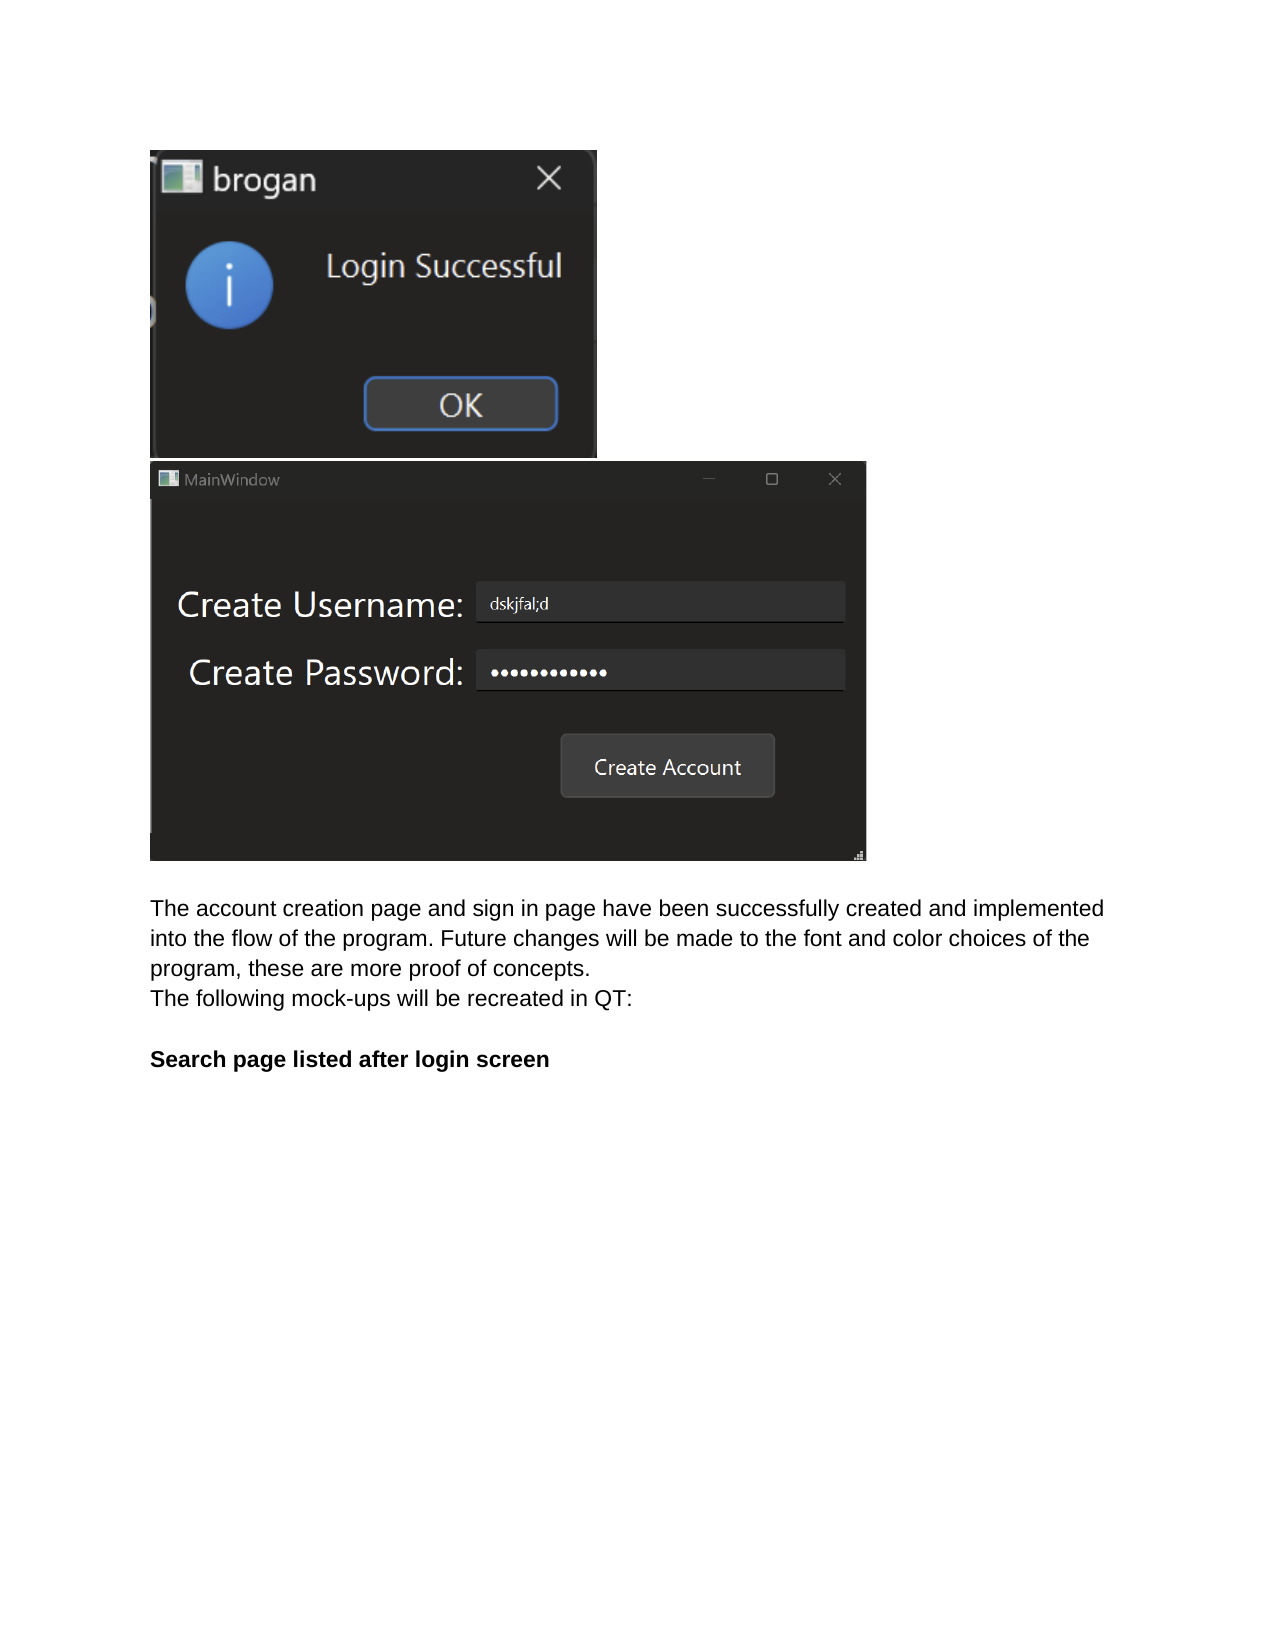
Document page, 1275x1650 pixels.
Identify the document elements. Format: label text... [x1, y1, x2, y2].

text The following mock-ups will be recreated in QT: [150, 985, 1125, 1011]
picture [150, 461, 867, 861]
text Search page listed after login screen [150, 1046, 1125, 1072]
picture [150, 150, 597, 458]
text The account creation page and sign in page have been successfully created and implemented into the flow of the program. Future changes will be made to the font and color choices of the program, these are more proof of concepts. [150, 894, 1125, 981]
